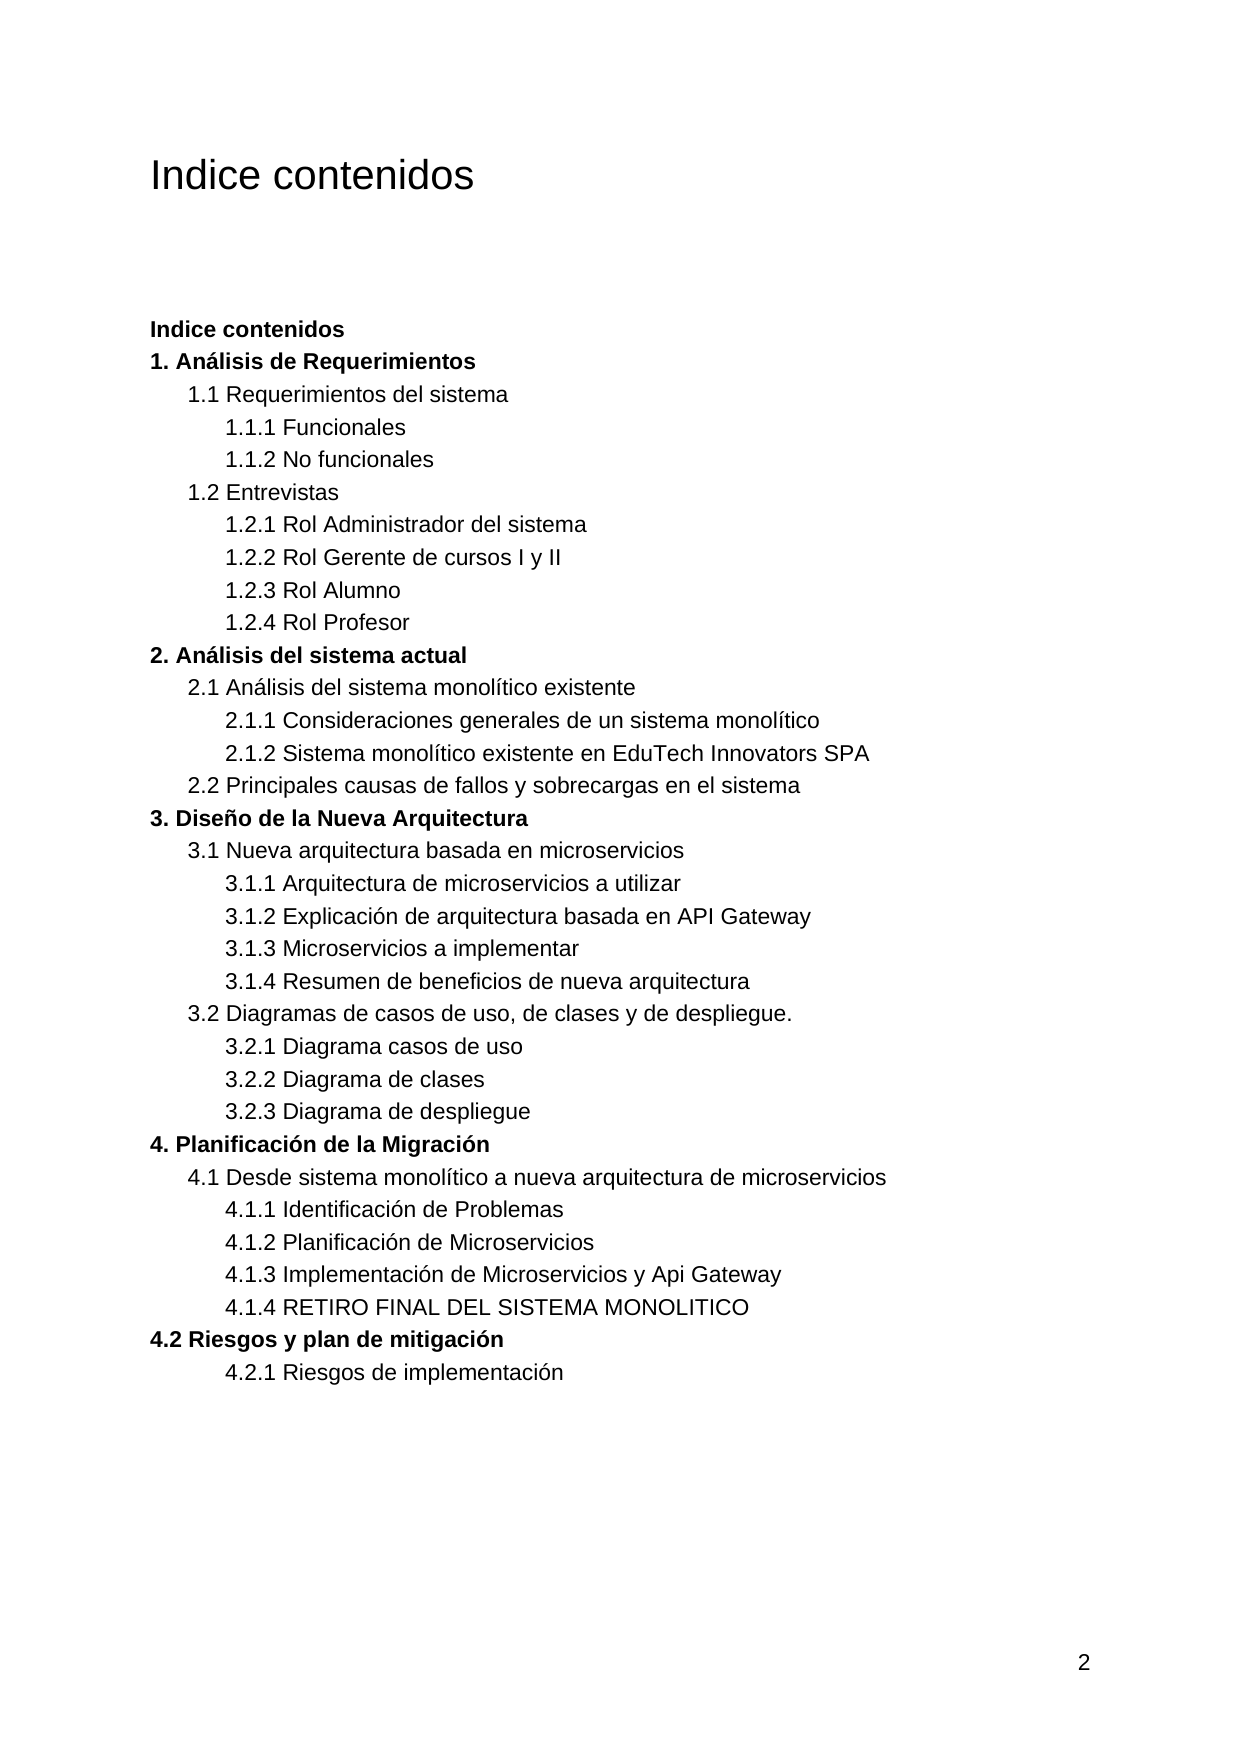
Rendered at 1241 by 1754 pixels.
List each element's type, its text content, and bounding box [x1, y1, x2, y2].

subtitle Indice contenidos [150, 150, 1090, 198]
